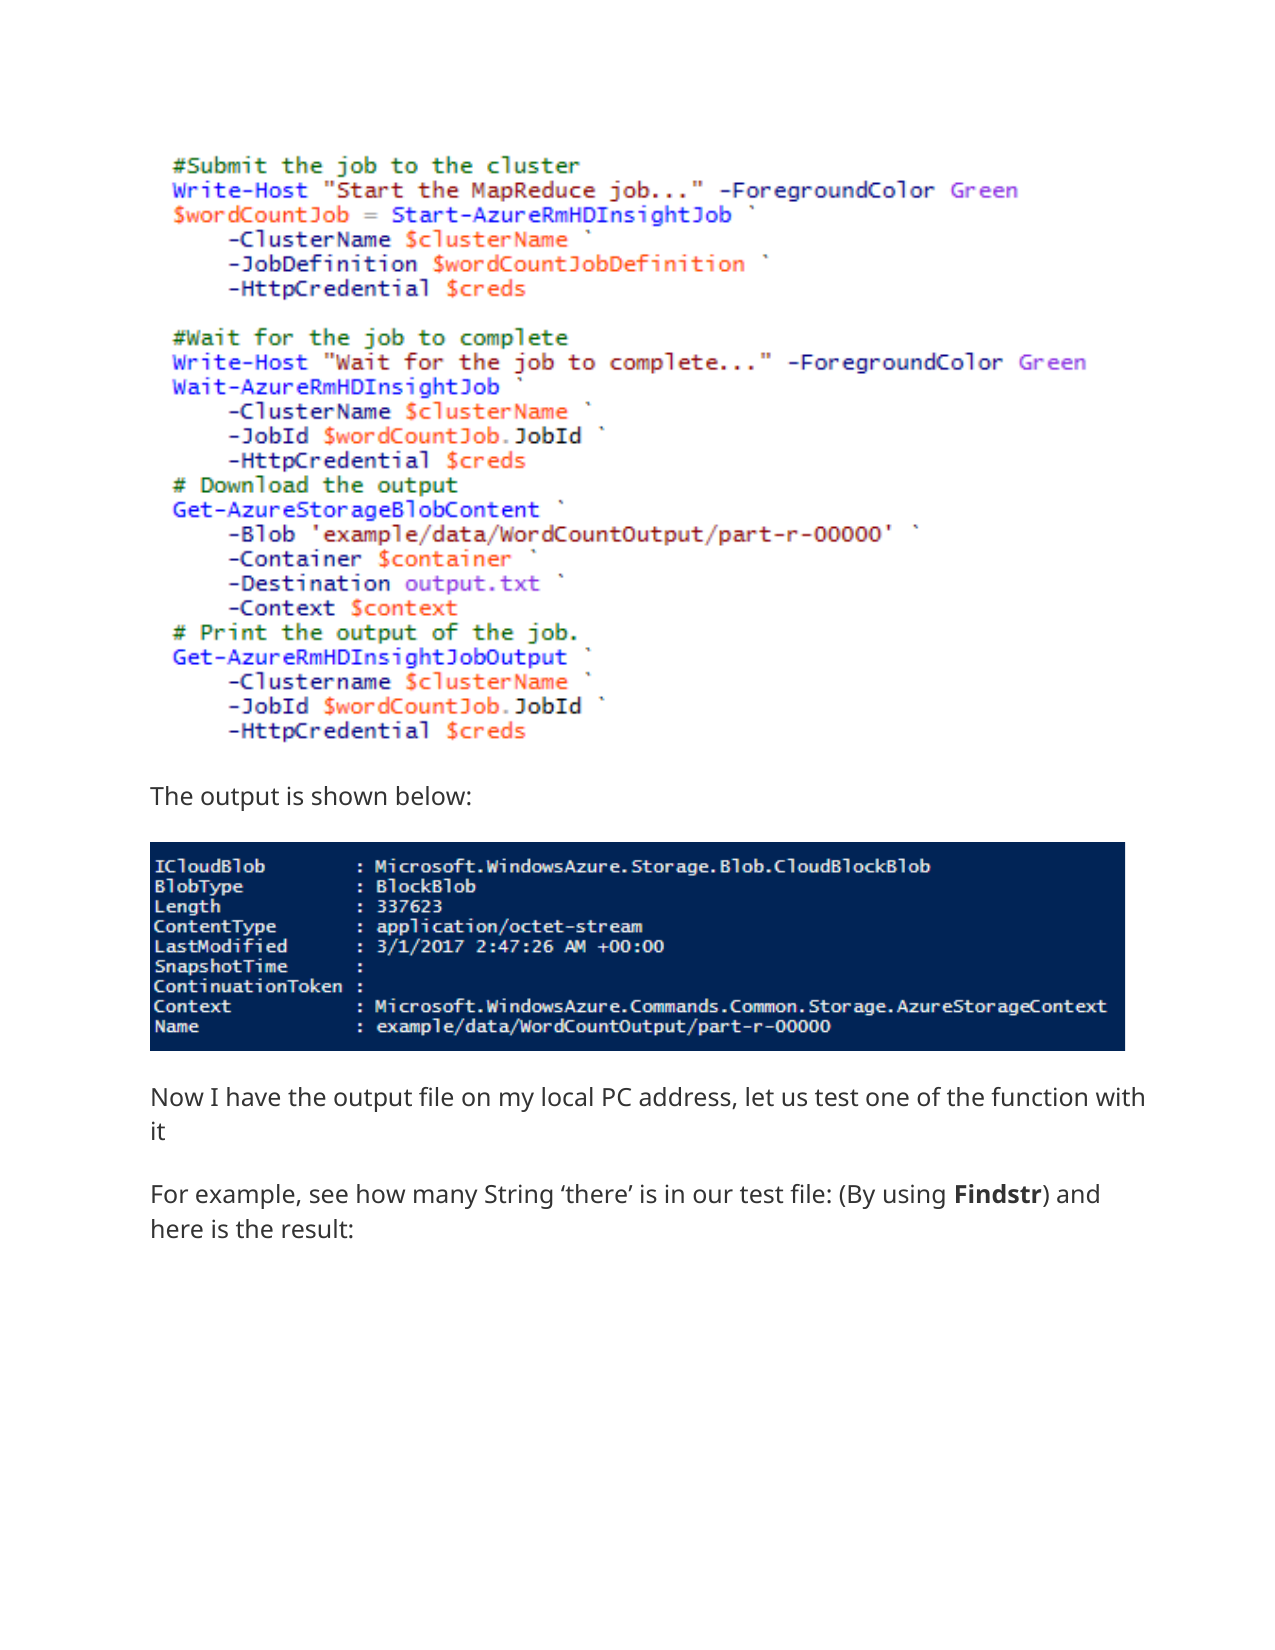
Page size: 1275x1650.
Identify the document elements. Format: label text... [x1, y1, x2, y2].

text For example, see how many String ‘there’ is in our test file: (By using Findstr) and here is the result: [150, 1177, 1155, 1245]
text Now I have the output file on my local PC address, let us test one of the function with it [150, 1080, 1155, 1148]
picture [150, 842, 1125, 1051]
text The output is shown below: [150, 779, 1155, 813]
picture [150, 150, 1124, 750]
